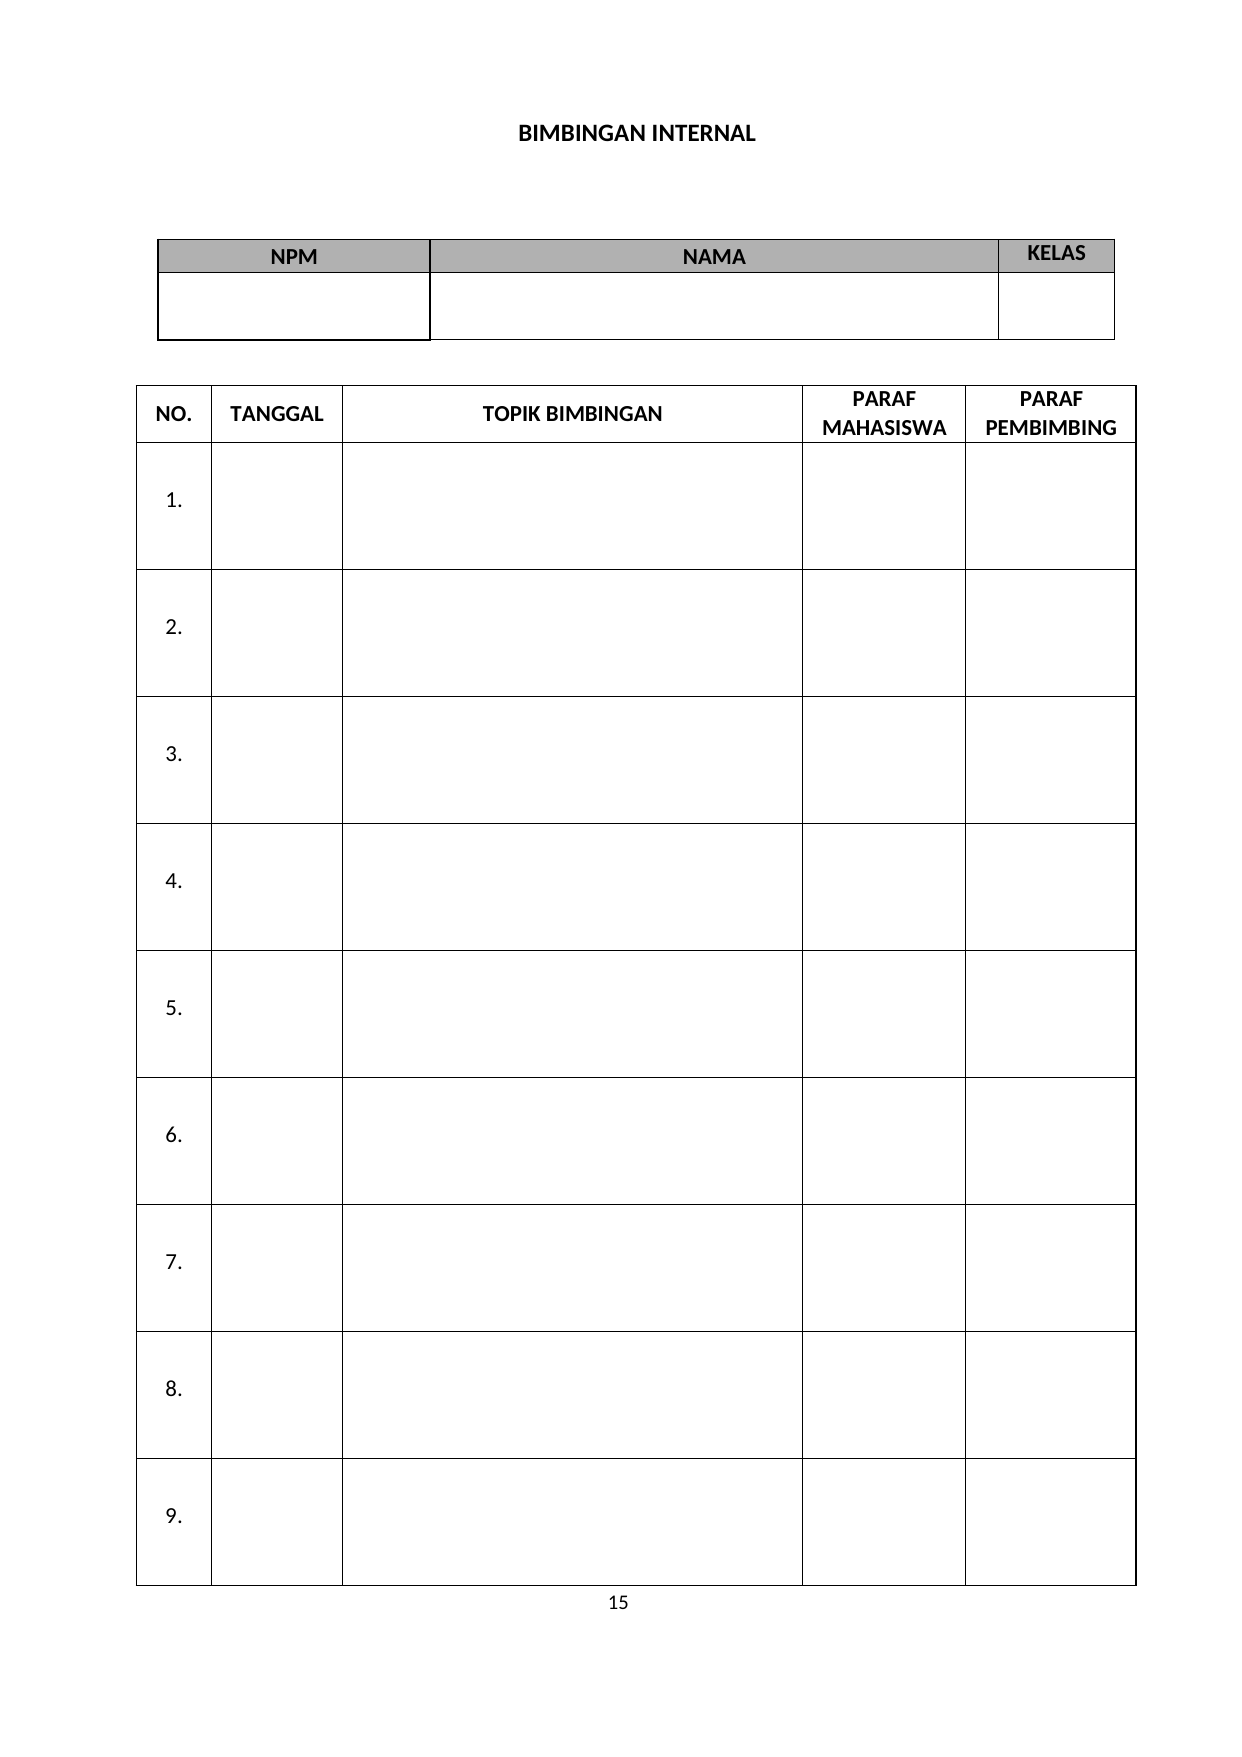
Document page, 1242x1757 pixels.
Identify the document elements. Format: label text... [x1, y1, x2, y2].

table_header NO. [137, 386, 211, 442]
table_header TANGGAL [212, 386, 342, 442]
table_cell [343, 1205, 802, 1331]
table_cell 1. [137, 443, 211, 569]
table_header KELAS [999, 240, 1114, 272]
table_cell [803, 1205, 965, 1331]
text BIMBINGAN INTERNAL [508, 118, 766, 147]
table_header NAMA [431, 240, 998, 272]
table_cell [212, 570, 342, 696]
table_cell [343, 824, 802, 950]
table_cell [999, 273, 1114, 339]
table_cell [966, 570, 1135, 696]
table_cell 8. [137, 1332, 211, 1458]
text 15 [603, 1589, 633, 1614]
table_cell [966, 824, 1135, 950]
table_cell [966, 1332, 1135, 1458]
table_cell [803, 1459, 965, 1584]
table_cell [966, 1459, 1135, 1584]
table_cell [212, 824, 342, 950]
table_cell [343, 1332, 802, 1458]
table_cell 3. [137, 697, 211, 823]
table_cell [343, 951, 802, 1077]
table_header PARAF MAHASISWA [803, 386, 965, 442]
table_cell [343, 697, 802, 823]
table_cell [803, 951, 965, 1077]
table_cell [343, 1459, 802, 1584]
table_cell [803, 697, 965, 823]
table_cell [803, 443, 965, 569]
table_cell [966, 443, 1135, 569]
table_cell [343, 1078, 802, 1204]
table_cell 9. [137, 1459, 211, 1584]
table_header PARAF PEMBIMBING [966, 386, 1135, 442]
table_cell [212, 443, 342, 569]
table_cell 5. [137, 951, 211, 1077]
table_header TOPIK BIMBINGAN [343, 386, 802, 442]
table_cell [212, 697, 342, 823]
table_cell [212, 1078, 342, 1204]
table_cell [803, 570, 965, 696]
table_cell [212, 951, 342, 1077]
table_cell [343, 443, 802, 569]
table_cell [159, 273, 429, 339]
table_cell [431, 273, 998, 339]
table_cell 2. [137, 570, 211, 696]
table_cell [343, 570, 802, 696]
table_cell 6. [137, 1078, 211, 1204]
table_cell [966, 1205, 1135, 1331]
table_cell [212, 1332, 342, 1458]
table_cell [966, 951, 1135, 1077]
table_cell [803, 1078, 965, 1204]
table_header NPM [159, 240, 429, 272]
table_cell [803, 824, 965, 950]
table_cell [803, 1332, 965, 1458]
table_cell [212, 1459, 342, 1584]
table_cell 4. [137, 824, 211, 950]
table_cell [966, 697, 1135, 823]
table_cell [966, 1078, 1135, 1204]
table_cell 7. [137, 1205, 211, 1331]
table_cell [212, 1205, 342, 1331]
